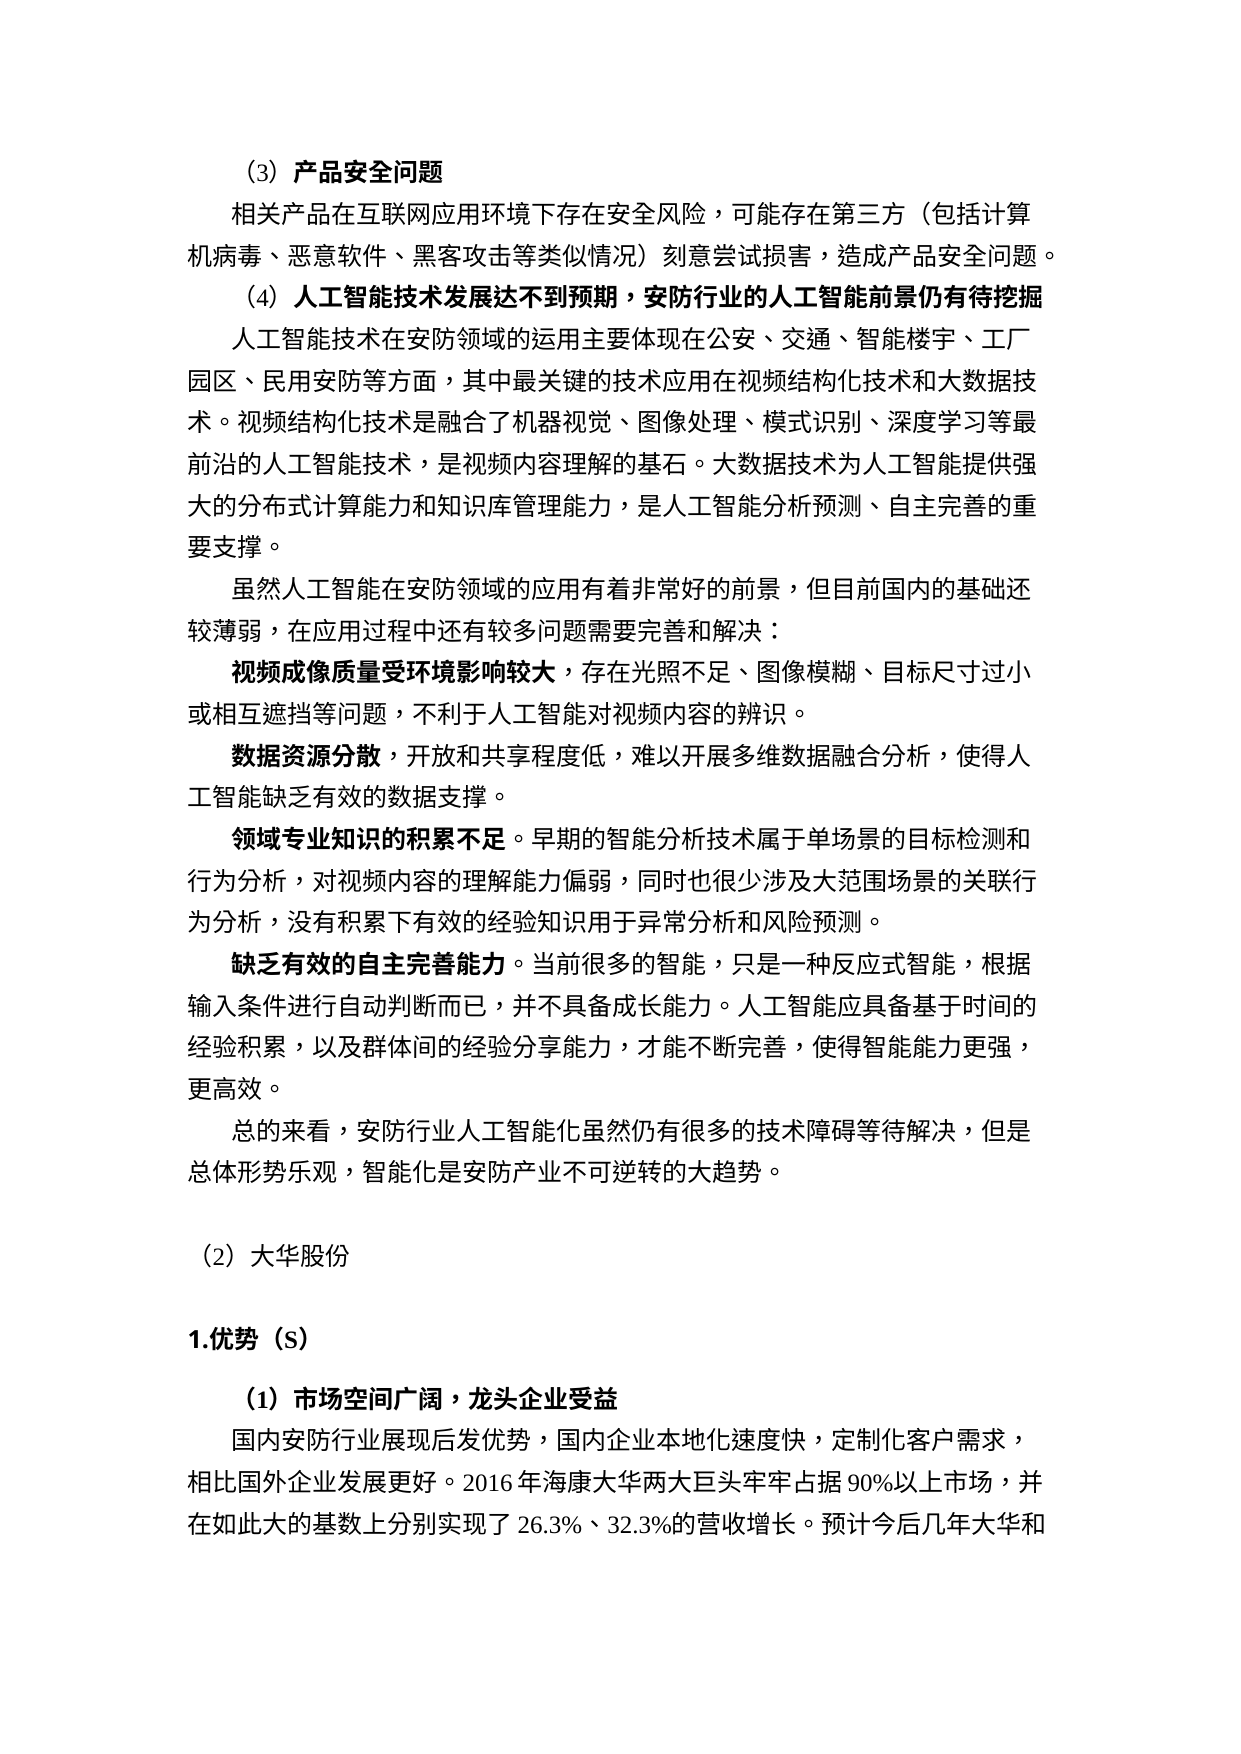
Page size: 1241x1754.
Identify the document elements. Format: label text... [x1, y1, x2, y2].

text （1）市场空间广阔，龙头企业受益 [187, 1376, 1053, 1418]
text 数据资源分散，开放和共享程度低，难以开展多维数据融合分析，使得人工智能缺乏有效的数据支撑。 [187, 733, 1053, 817]
text 相关产品在互联网应用环境下存在安全风险，可能存在第三方（包括计算机病毒、恶意软件、黑客攻击等类似情况）刻意尝试损害，造成产品安全问题。 [187, 192, 1053, 275]
text 人工智能技术在安防领域的运用主要体现在公安、交通、智能楼宇、工厂园区、民用安防等方面，其中最关键的技术应用在视频结构化技术和大数据技术。视频结构化技术是融合了机器视觉、图像处理、模式识别、深度学习等最前沿的人工智能技术，是视频内容理解的基石。大数据技术为人工智能提供强大的分布式计算能力和知识库管理能力，是人工智能分析预测、自主完善的重要支撑。 [187, 317, 1053, 567]
text 总的来看，安防行业人工智能化虽然仍有很多的技术障碍等待解决，但是总体形势乐观，智能化是安防产业不可逆转的大趋势。 [187, 1108, 1053, 1192]
text 视频成像质量受环境影响较大，存在光照不足、图像模糊、目标尺寸过小或相互遮挡等问题，不利于人工智能对视频内容的辨识。 [187, 650, 1053, 733]
text （3）产品安全问题 [187, 150, 1053, 192]
text 领域专业知识的积累不足。早期的智能分析技术属于单场景的目标检测和行为分析，对视频内容的理解能力偏弱，同时也很少涉及大范围场景的关联行为分析，没有积累下有效的经验知识用于异常分析和风险预测。 [187, 817, 1053, 942]
text 缺乏有效的自主完善能力。当前很多的智能，只是一种反应式智能，根据输入条件进行自动判断而已，并不具备成长能力。人工智能应具备基于时间的经验积累，以及群体间的经验分享能力，才能不断完善，使得智能能力更强，更高效。 [187, 942, 1053, 1108]
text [187, 1418, 1053, 1543]
text （2）大华股份 [187, 1233, 1053, 1275]
text （4）人工智能技术发展达不到预期，安防行业的人工智能前景仍有待挖掘 [187, 275, 1053, 317]
text 虽然人工智能在安防领域的应用有着非常好的前景，但目前国内的基础还较薄弱，在应用过程中还有较多问题需要完善和解决： [187, 567, 1053, 650]
text 1.优势（S） [187, 1317, 1053, 1358]
